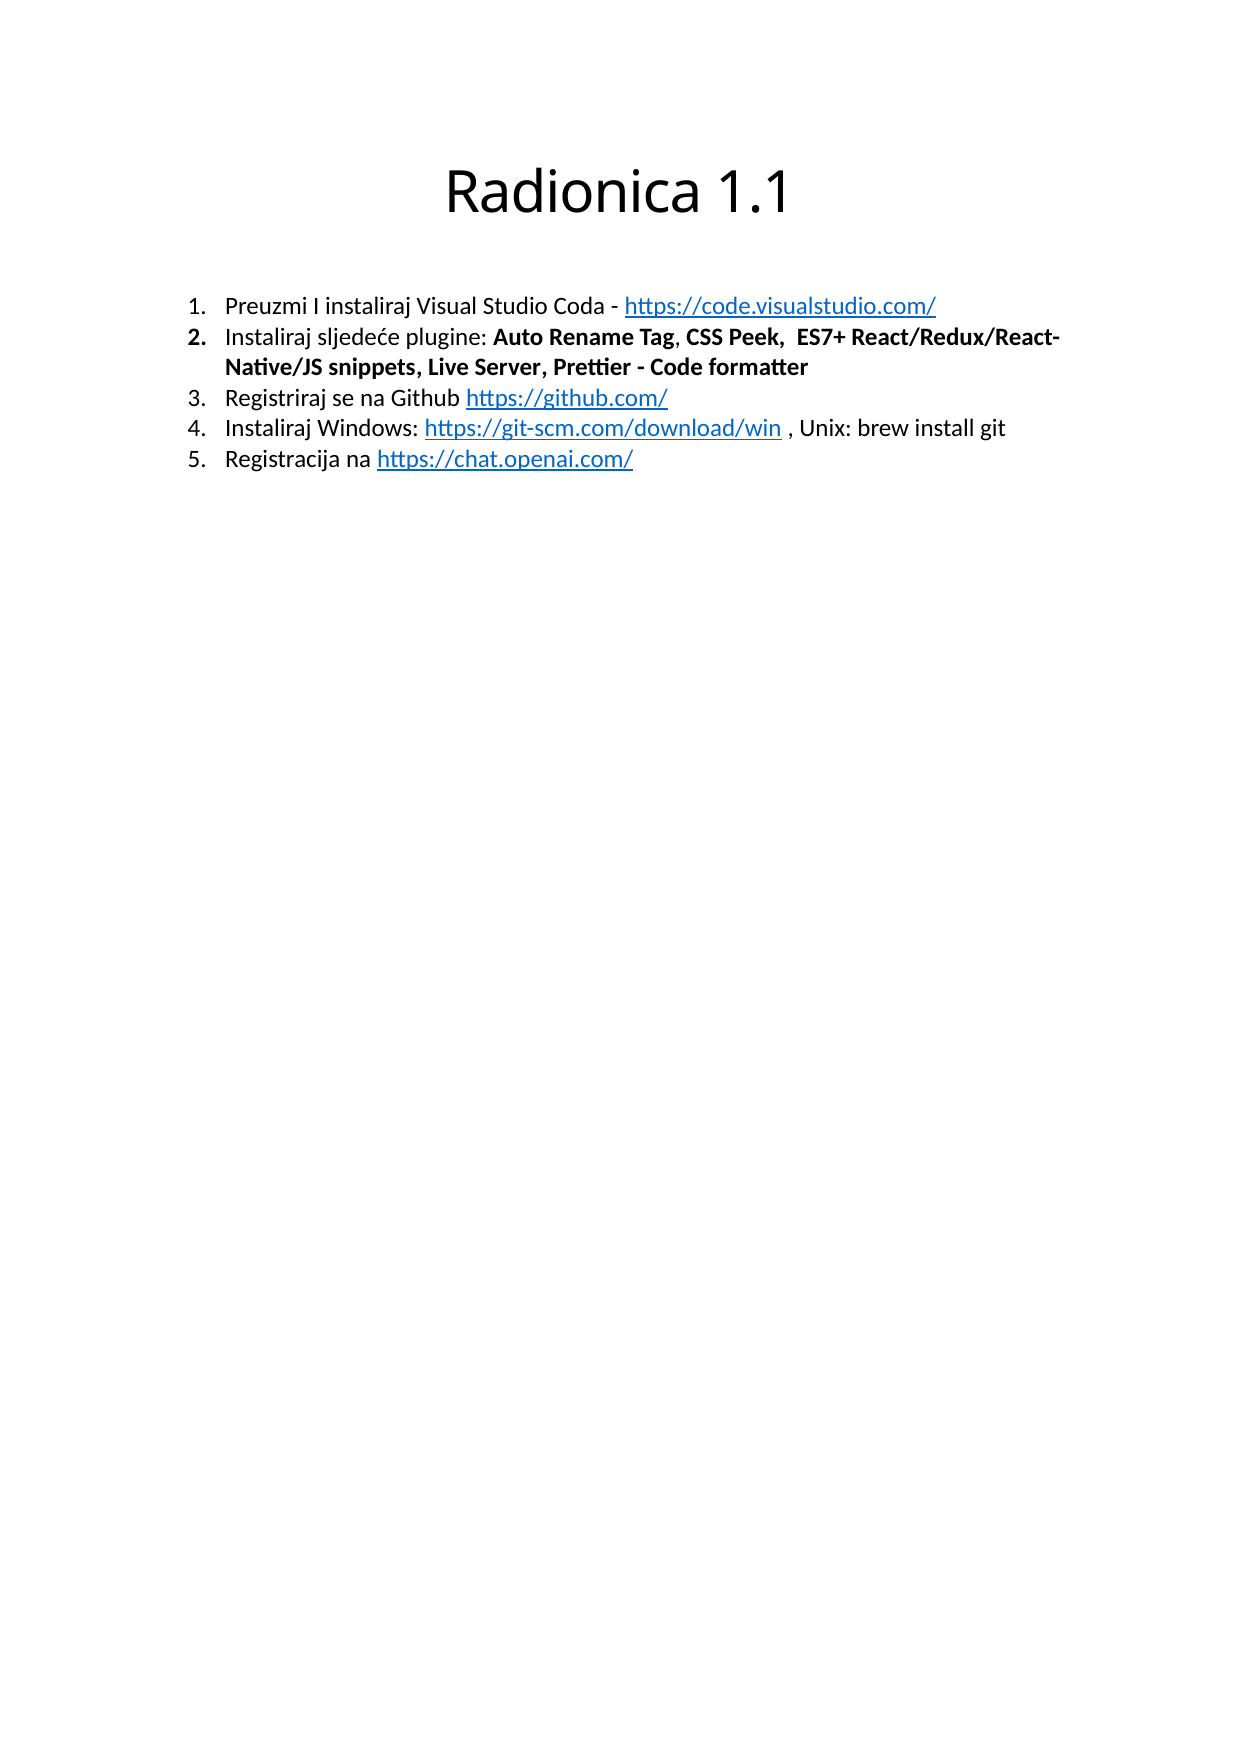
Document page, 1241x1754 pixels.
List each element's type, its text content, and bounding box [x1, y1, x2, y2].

list Registriraj se na Github https://github.com/ [187, 382, 1090, 413]
list Instaliraj sljedeće plugine: Auto Rename Tag, CSS Peek, ES7+ React/Redux/React-Native/JS snippets, Live Server, Prettier - Code formatter [187, 321, 1090, 382]
list Preuzmi I instaliraj Visual Studio Coda - https://code.visualstudio.com/ [187, 291, 1090, 321]
list Instaliraj Windows: https://git-scm.com/download/win , Unix: brew install git [187, 413, 1090, 443]
list Registracija na https://chat.openai.com/ [187, 443, 1090, 474]
title Radionica 1.1 [150, 150, 1090, 229]
